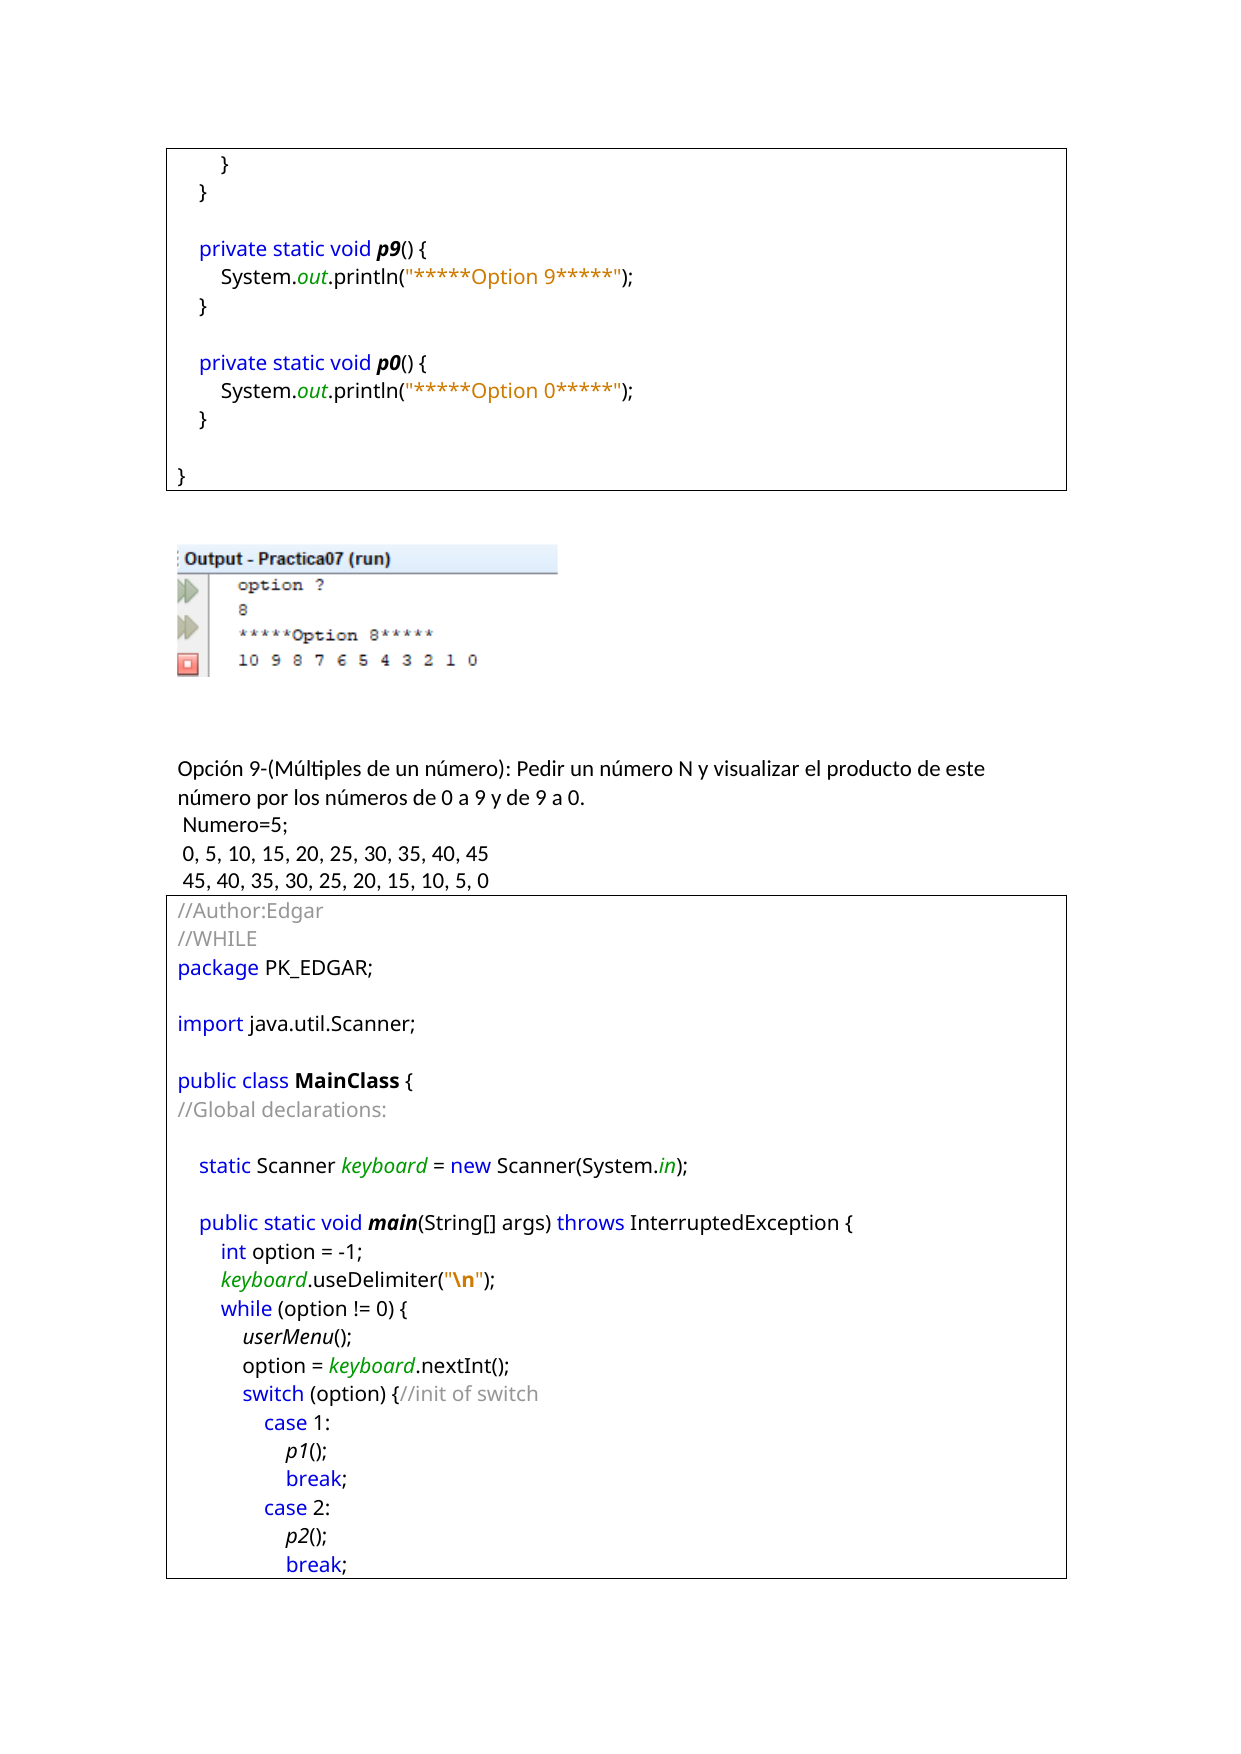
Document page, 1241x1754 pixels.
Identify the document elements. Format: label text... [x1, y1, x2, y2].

text Numero=5; [177, 811, 1063, 839]
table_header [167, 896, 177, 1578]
picture [177, 543, 558, 677]
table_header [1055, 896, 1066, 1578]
text 45, 40, 35, 30, 25, 20, 15, 10, 5, 0 [177, 867, 1063, 895]
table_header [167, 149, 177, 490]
text Opción 9-(Múltiples de un número): Pedir un número N y visualizar el producto de este número por los números de 0 a 9 y de 9 a 0. [177, 754, 1063, 811]
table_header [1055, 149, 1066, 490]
text 0, 5, 10, 15, 20, 25, 30, 35, 40, 45 [177, 839, 1063, 867]
